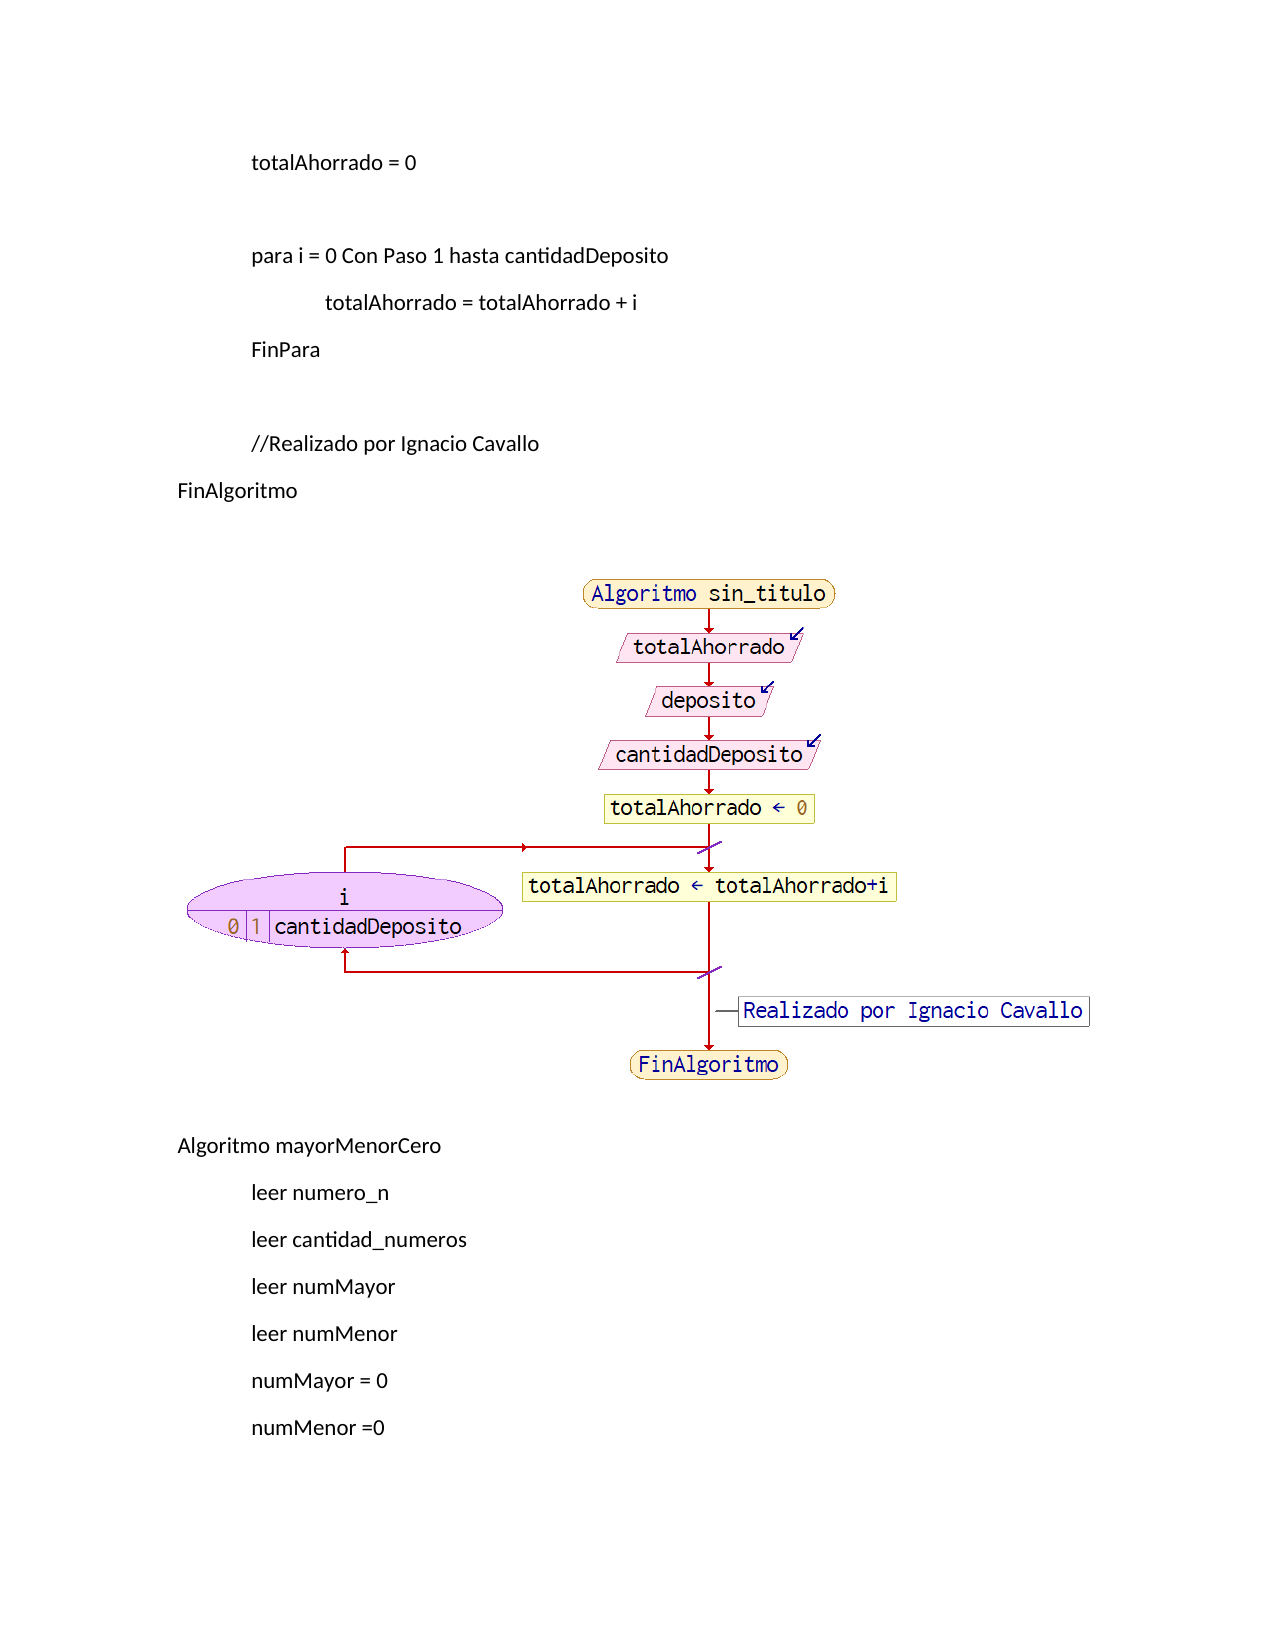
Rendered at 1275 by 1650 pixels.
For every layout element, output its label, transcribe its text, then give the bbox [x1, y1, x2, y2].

picture [177, 569, 1098, 1113]
text para i = 0 Con Paso 1 hasta cantidadDeposito [177, 241, 1098, 269]
text leer numMayor [177, 1272, 1098, 1300]
text numMenor =0 [177, 1413, 1098, 1441]
text leer numMenor [177, 1319, 1098, 1347]
text leer numero_n [177, 1178, 1098, 1206]
text FinAlgoritmo [177, 476, 1098, 504]
text FinPara [177, 335, 1098, 363]
text totalAhorrado = totalAhorrado + i [177, 288, 1098, 316]
text Algoritmo mayorMenorCero [177, 1131, 1098, 1159]
text numMayor = 0 [177, 1366, 1098, 1394]
text leer cantidad_numeros [177, 1225, 1098, 1253]
text totalAhorrado = 0 [177, 148, 1098, 176]
text //Realizado por Ignacio Cavallo [177, 429, 1098, 457]
